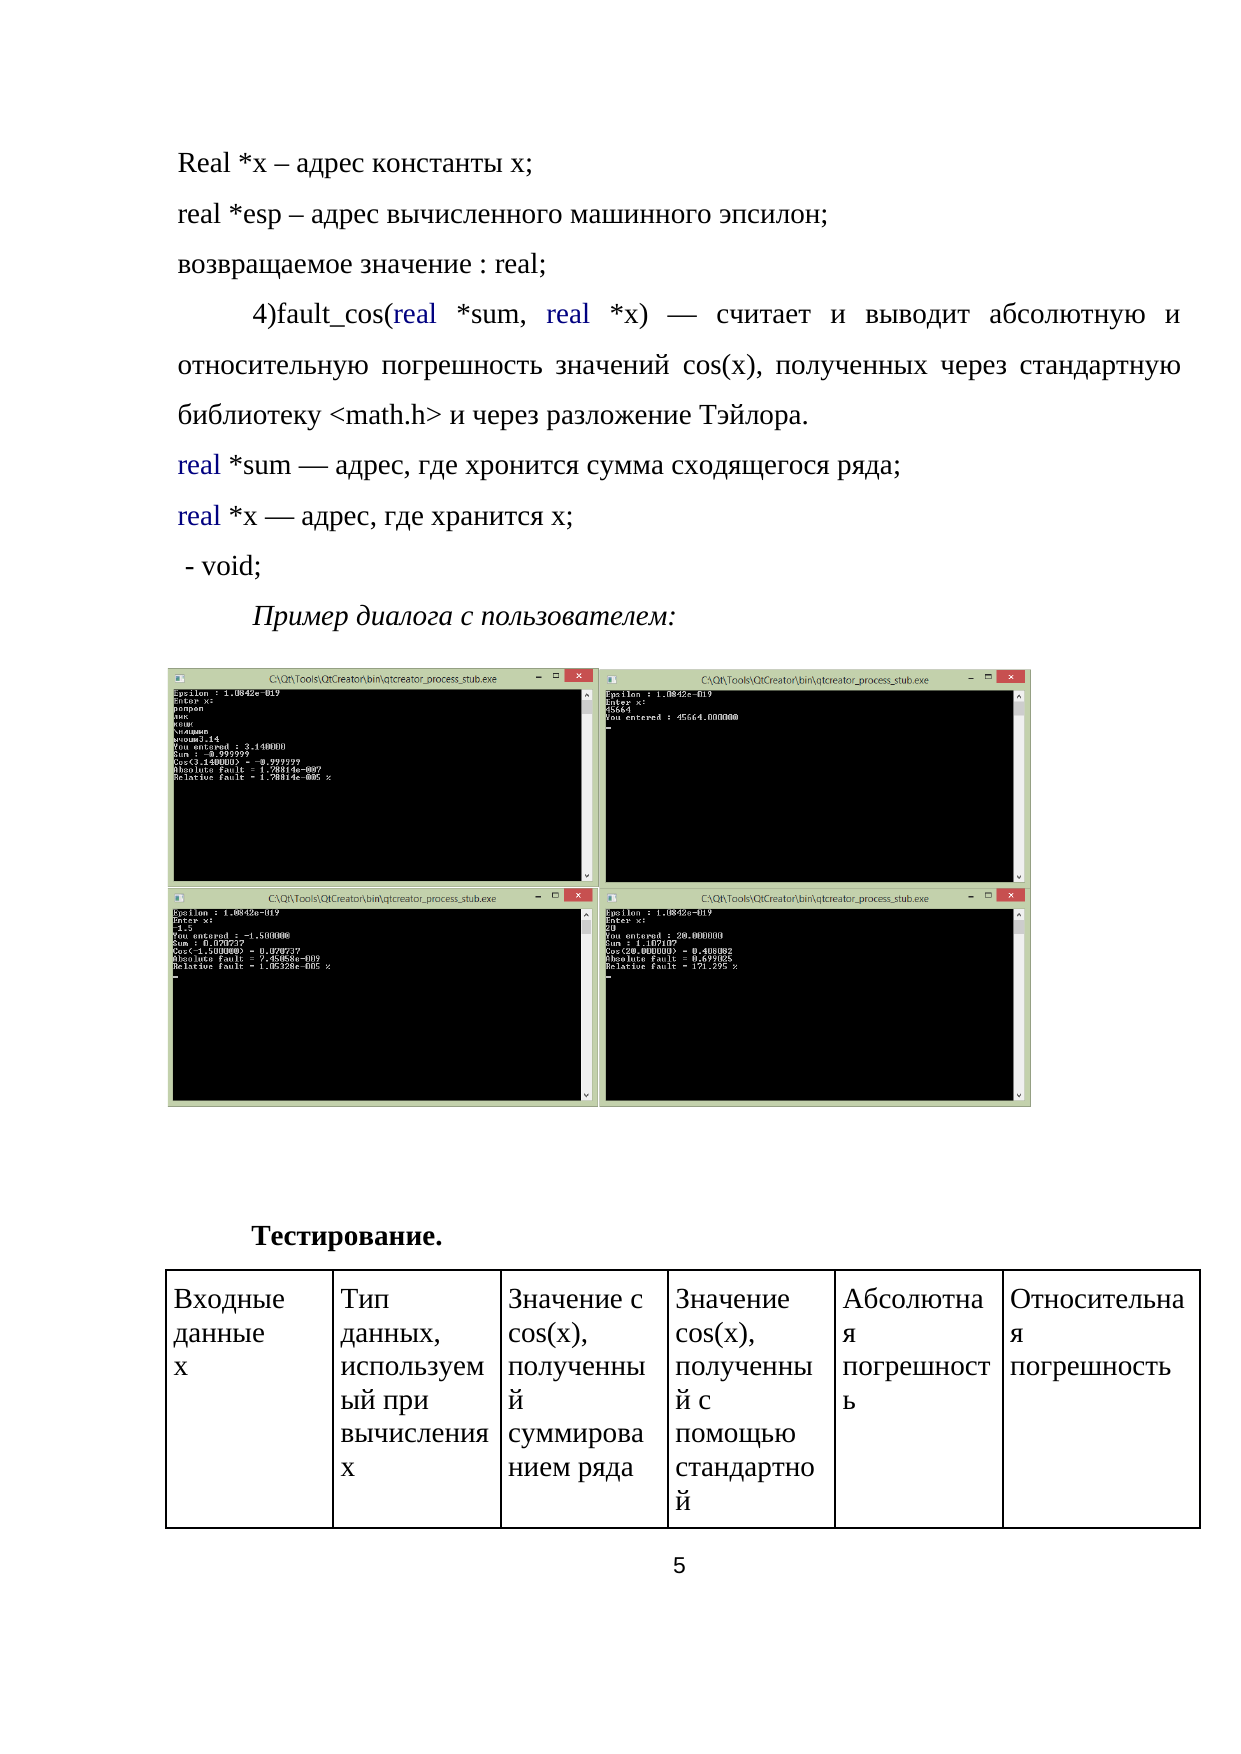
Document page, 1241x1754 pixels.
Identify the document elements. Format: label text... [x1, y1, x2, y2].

text Real *x – адрес константы x; [177, 146, 1181, 179]
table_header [669, 1271, 834, 1527]
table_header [502, 1271, 667, 1527]
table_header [1004, 1271, 1199, 1527]
text - void; [177, 548, 1181, 582]
text Тестирование. [177, 1218, 1181, 1252]
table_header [836, 1271, 1002, 1527]
text real *sum — адрес, где хронится сумма сходящегося ряда; [177, 447, 1181, 481]
table_header Входные данные x [167, 1271, 332, 1527]
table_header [334, 1271, 500, 1527]
text возвращаемое значение : real; [177, 246, 1181, 280]
text real *esp – адрес вычисленного машинного эпсилон; [177, 196, 1181, 229]
text 4)fault_cos(real *sum, real *x) — считает и выводит абсолютную и относительную погрешность значений cos(x), полученных через стандартную библиотеку <math.h> и через разложение Тэйлора. [177, 297, 1181, 431]
picture [167, 668, 1172, 1150]
list Пример диалога с пользователем: [252, 598, 1181, 632]
text real *x — адрес, где хранится x; [177, 498, 1181, 531]
